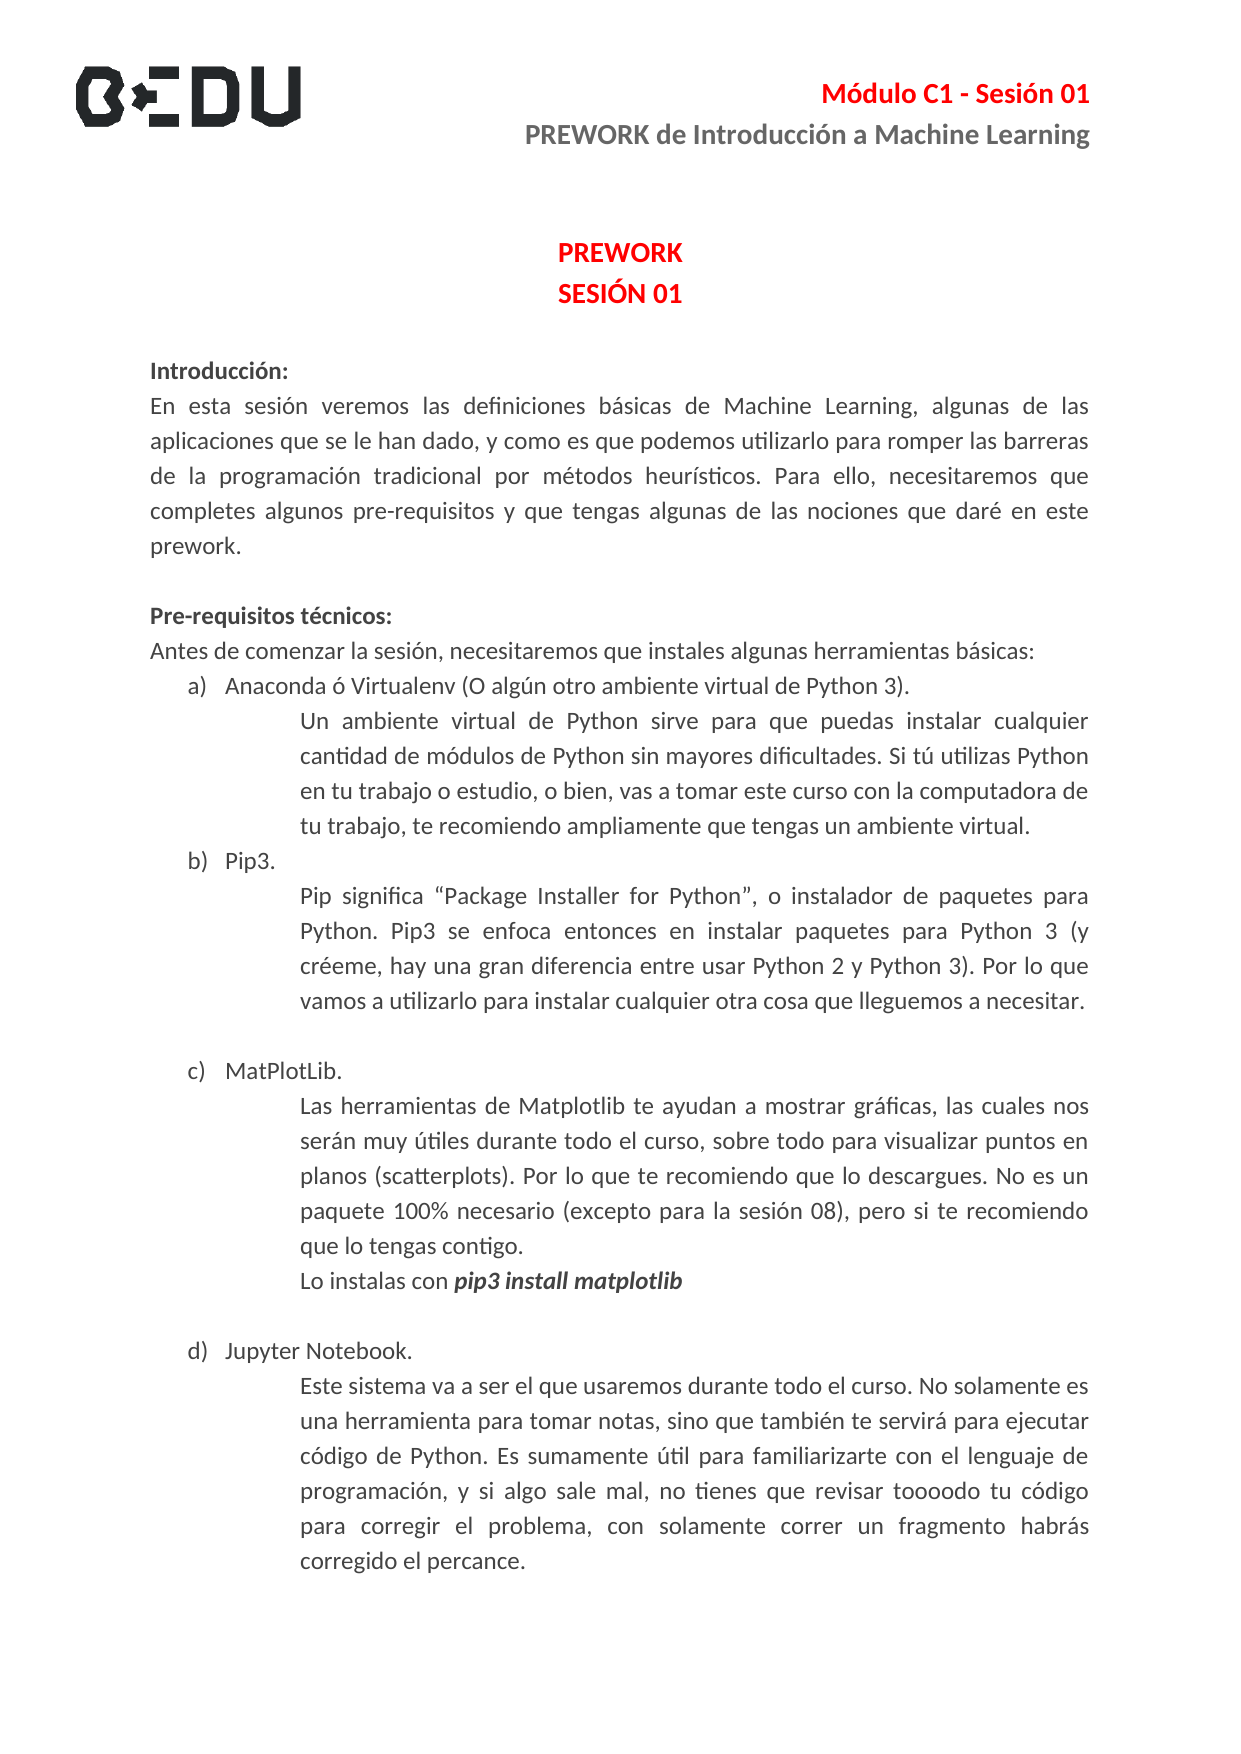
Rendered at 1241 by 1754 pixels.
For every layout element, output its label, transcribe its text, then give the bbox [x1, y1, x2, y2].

text PREWORK [150, 234, 1090, 269]
text Antes de comenzar la sesión, necesitaremos que instales algunas herramientas básicas: [150, 635, 1090, 665]
text Un ambiente virtual de Python sirve para que puedas instalar cualquier cantidad de módulos de Python sin mayores dificultades. Si tú utilizas Python en tu trabajo o estudio, o bien, vas a tomar este curso con la computadora de tu trabajo, te recomiendo ampliamente que tengas un ambiente virtual. [300, 705, 1090, 840]
text Lo instalas con pip3 install matplotlib [300, 1265, 1090, 1295]
list Jupyter Notebook. [187, 1335, 1090, 1365]
text Pip significa “Package Installer for Python”, o instalador de paquetes para Python. Pip3 se enfoca entonces en instalar paquetes para Python 3 (y créeme, hay una gran diferencia entre usar Python 2 y Python 3). Por lo que vamos a utilizarlo para instalar cualquier otra cosa que lleguemos a necesitar. [300, 880, 1090, 1015]
text Pre-requisitos técnicos: [150, 600, 1090, 630]
list Pip3. [187, 845, 1090, 875]
text SESIÓN 01 [150, 275, 1090, 310]
list Anaconda ó Virtualenv (O algún otro ambiente virtual de Python 3). [187, 670, 1090, 700]
text Las herramientas de Matplotlib te ayudan a mostrar gráficas, las cuales nos serán muy útiles durante todo el curso, sobre todo para visualizar puntos en planos (scatterplots). Por lo que te recomiendo que lo descargues. No es un paquete 100% necesario (excepto para la sesión 08), pero si te recomiendo que lo tengas contigo. [300, 1090, 1090, 1260]
picture [73, 61, 303, 132]
text En esta sesión veremos las definiciones básicas de Machine Learning, algunas de las aplicaciones que se le han dado, y como es que podemos utilizarlo para romper las barreras de la programación tradicional por métodos heurísticos. Para ello, necesitaremos que completes algunos pre-requisitos y que tengas algunas de las nociones que daré en este prework. [150, 390, 1090, 560]
list MatPlotLib. [187, 1055, 1090, 1085]
text Este sistema va a ser el que usaremos durante todo el curso. No solamente es una herramienta para tomar notas, sino que también te servirá para ejecutar código de Python. Es sumamente útil para familiarizarte con el lenguaje de programación, y si algo sale mal, no tienes que revisar toooodo tu código para corregir el problema, con solamente correr un fragmento habrás corregido el percance. [300, 1370, 1090, 1575]
text Introducción: [150, 355, 1090, 385]
